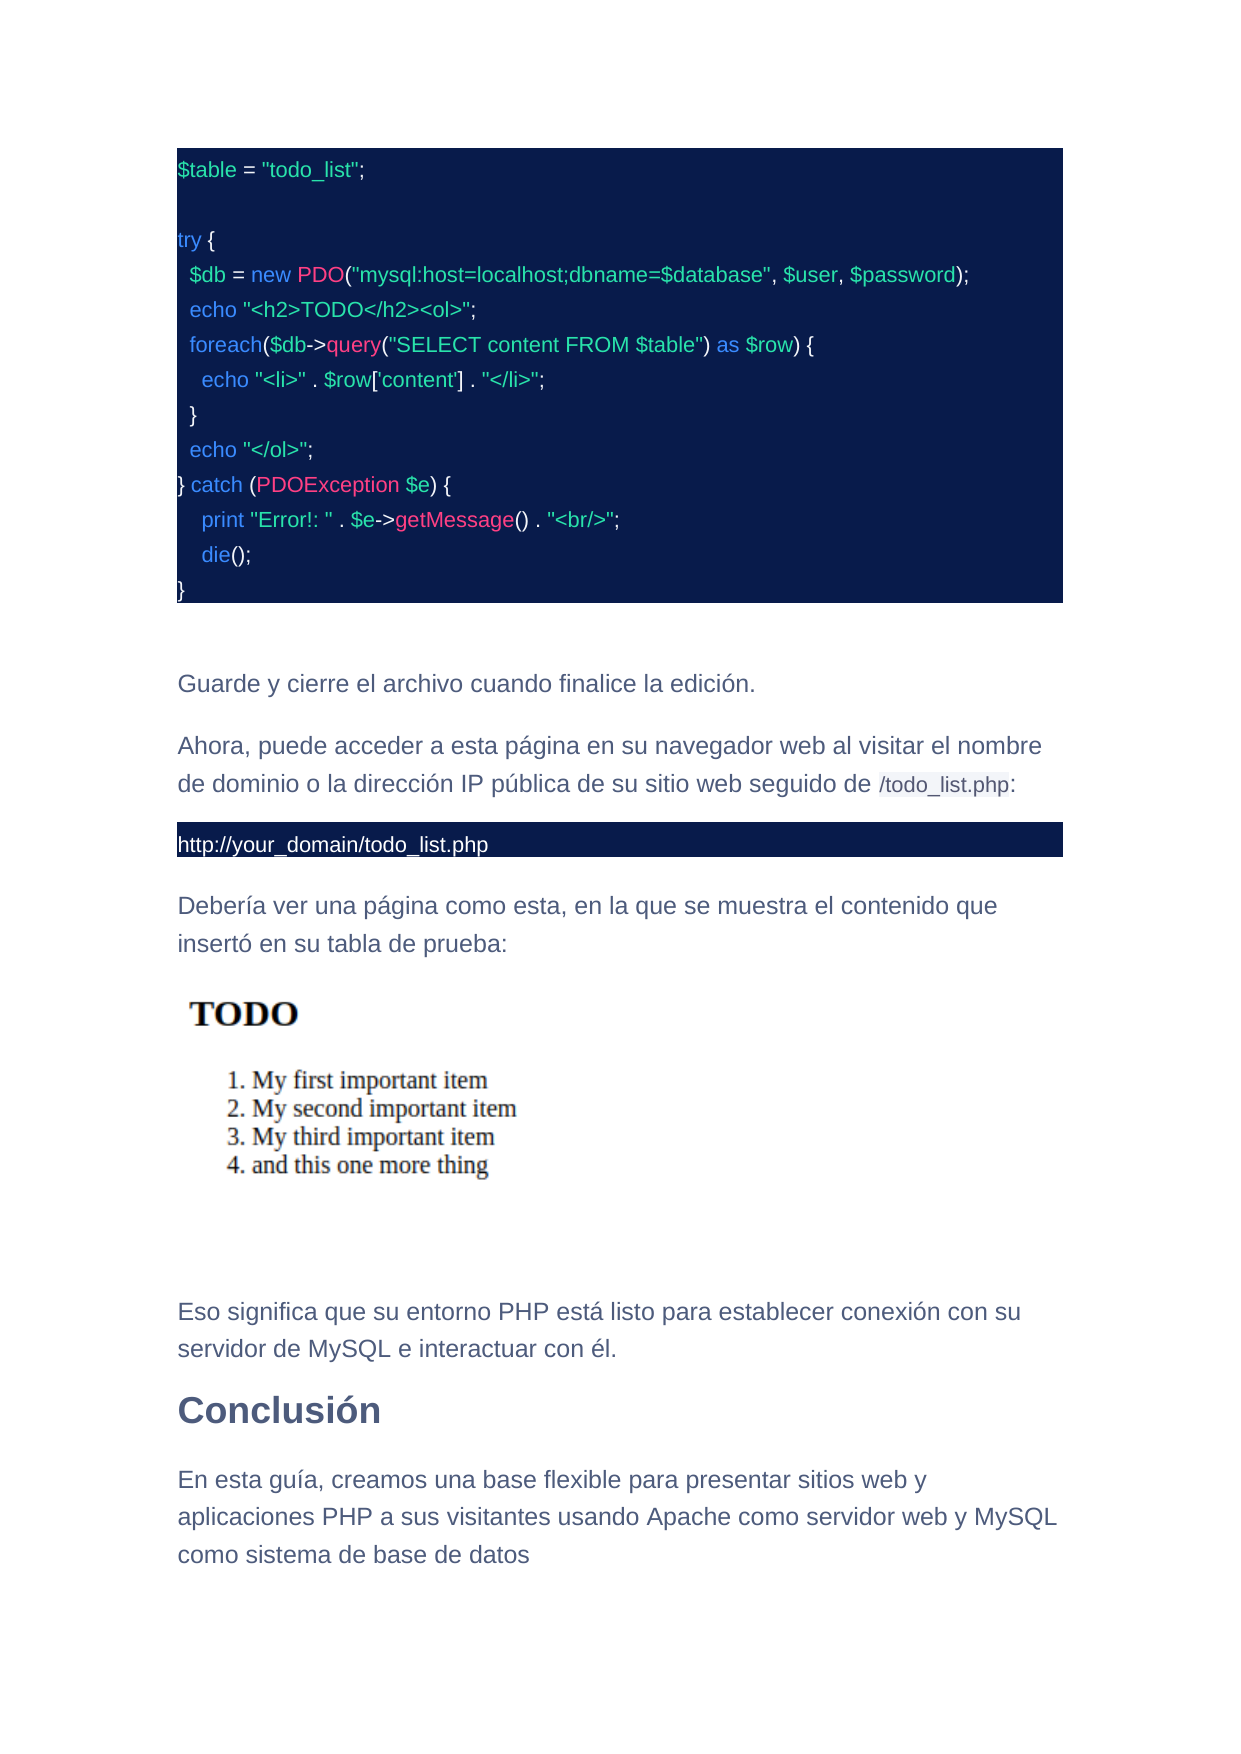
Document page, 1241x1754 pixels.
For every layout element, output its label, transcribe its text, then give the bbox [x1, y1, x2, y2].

text try { [177, 218, 1063, 253]
picture [177, 982, 841, 1263]
text Debería ver una página como esta, en la que se muestra el contenido que insertó en su tabla de prueba: [177, 882, 1063, 957]
text echo "<h2>TODO</h2><ol>"; [177, 288, 1063, 323]
text } [177, 393, 1063, 428]
text foreach($db->query("SELECT content FROM $table") as $row) { [177, 323, 1063, 358]
text http://your_domain/todo_list.php [177, 822, 1063, 857]
text echo "</ol>"; [177, 428, 1063, 463]
text die(); [177, 533, 1063, 568]
text En esta guía, creamos una base flexible para presentar sitios web y aplicaciones PHP a sus visitantes usando Apache como servidor web y MySQL como sistema de base de datos [177, 1456, 1063, 1569]
text print "Error!: " . $e->getMessage() . "<br/>"; [177, 498, 1063, 533]
text Conclusión [177, 1388, 1063, 1431]
text echo "<li>" . $row['content'] . "</li>"; [177, 358, 1063, 393]
text Eso significa que su entorno PHP está listo para establecer conexión con su servidor de MySQL e interactuar con él. [177, 1288, 1063, 1363]
text $table = "todo_list"; [177, 148, 1063, 183]
text Guarde y cierre el archivo cuando finalice la edición. [177, 660, 1063, 697]
text } [177, 568, 1063, 603]
text Ahora, puede acceder a esta página en su navegador web al visitar el nombre de dominio o la dirección IP pública de su sitio web seguido de /todo_list.php: [177, 722, 1063, 797]
text } catch (PDOException $e) { [177, 463, 1063, 498]
text $db = new PDO("mysql:host=localhost;dbname=$database", $user, $password); [177, 253, 1063, 288]
